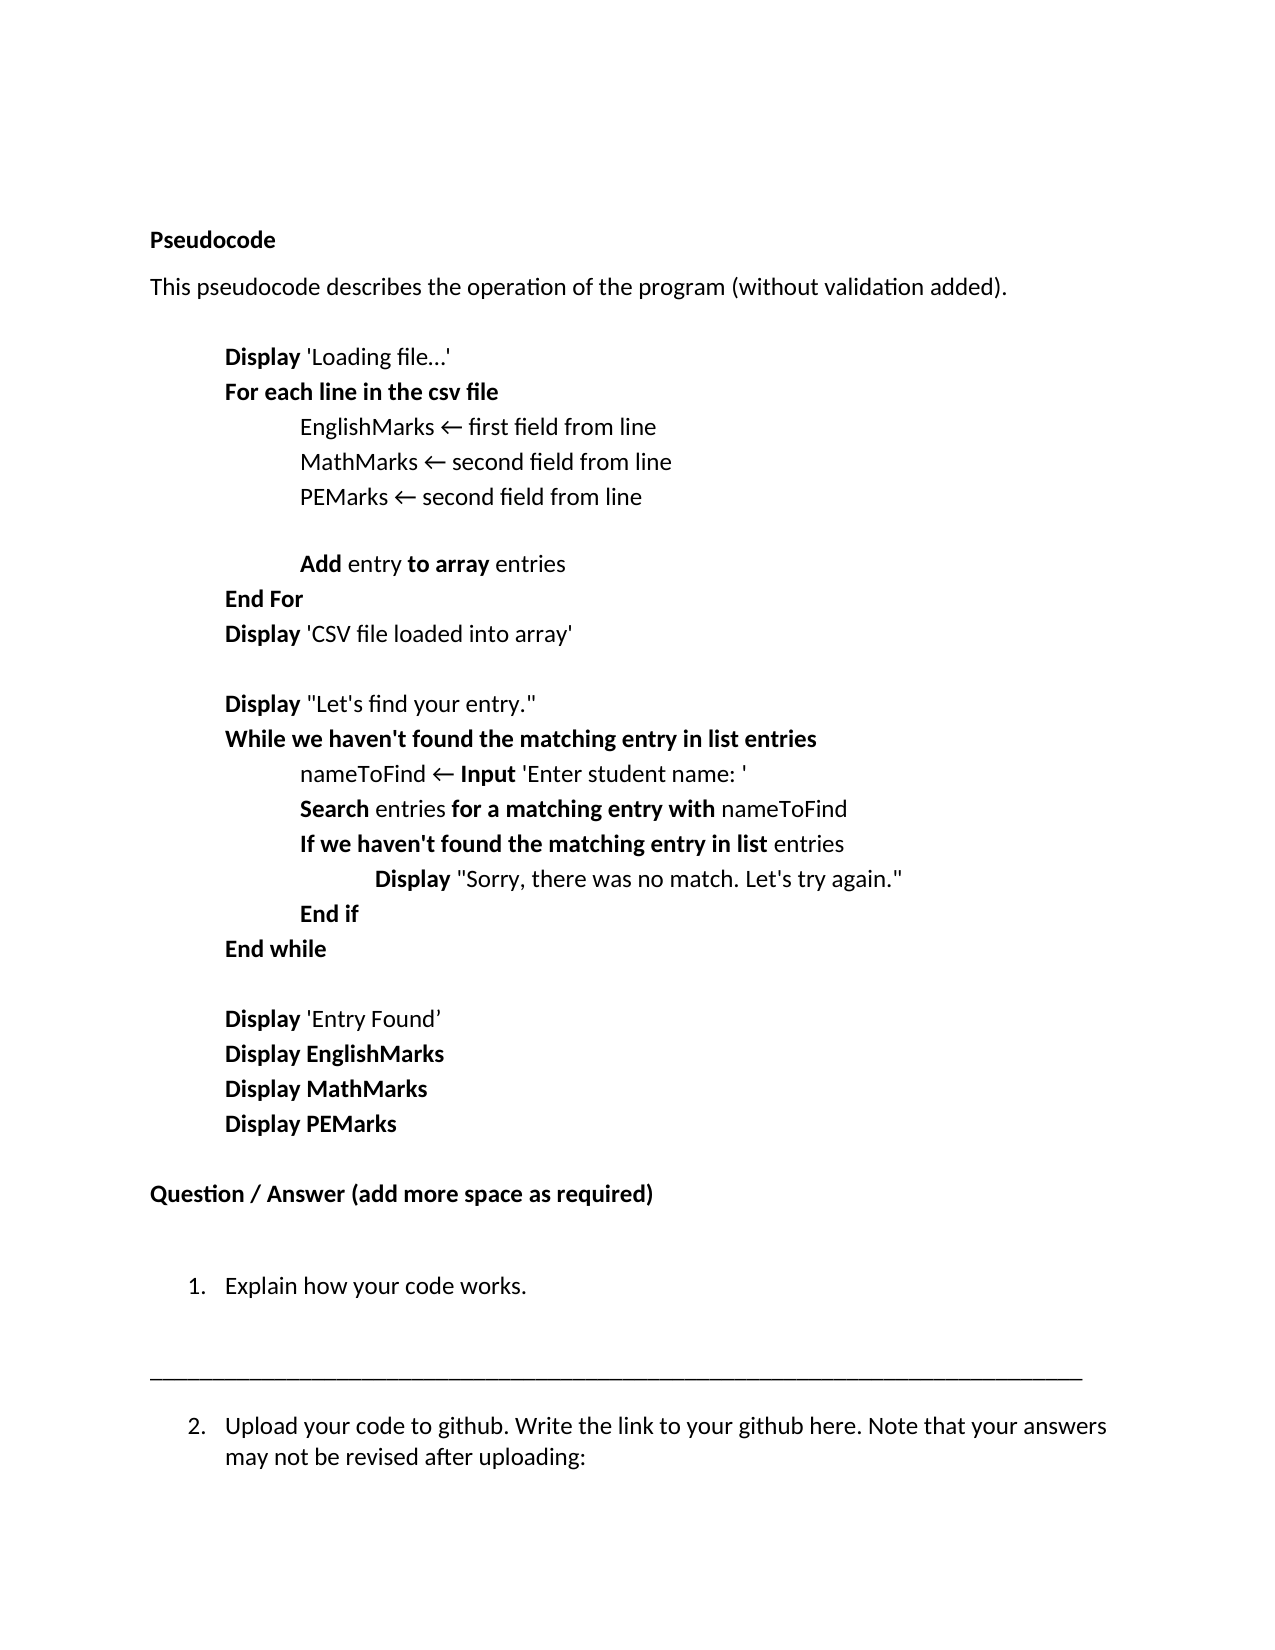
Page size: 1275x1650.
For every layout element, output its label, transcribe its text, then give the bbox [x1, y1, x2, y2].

text End For [150, 583, 1125, 614]
text Add entry to array entries [150, 548, 1125, 579]
text While we haven't found the matching entry in list entries [150, 723, 1125, 754]
subtitle Pseudocode [150, 224, 1125, 254]
text Display "Let's find your entry." [150, 688, 1125, 719]
text For each line in the csv file [150, 376, 1125, 407]
text Display MathMarks [150, 1073, 1125, 1104]
list Upload your code to github. Write the link to your github here. Note that your answers may not be revised after uploading: [187, 1410, 1125, 1471]
text End if [225, 898, 1125, 929]
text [150, 1353, 1125, 1384]
text PEMarks ← second field from line [225, 481, 1125, 512]
text Display 'Loading file…' [150, 341, 1125, 372]
text Display "Sorry, there was no match. Let's try again." [150, 863, 1125, 894]
text Search entries for a matching entry with nameToFind [150, 793, 1125, 824]
text This pseudocode describes the operation of the program (without validation added). [150, 271, 1125, 302]
text If we haven't found the matching entry in list entries [150, 828, 1125, 859]
text Display 'Entry Found’ [150, 1003, 1125, 1034]
text MathMarks ← second field from line [225, 446, 1125, 477]
list Explain how your code works. [187, 1270, 1125, 1301]
text Question / Answer (add more space as required) [150, 1178, 1125, 1209]
text End while [150, 933, 1125, 964]
text Display 'CSV file loaded into array' [150, 618, 1125, 649]
text Display PEMarks [150, 1108, 1125, 1139]
text Display EnglishMarks [150, 1038, 1125, 1069]
text EnglishMarks ← first field from line [225, 411, 1125, 442]
text nameToFind ← Input 'Enter student name: ' [150, 758, 1125, 789]
